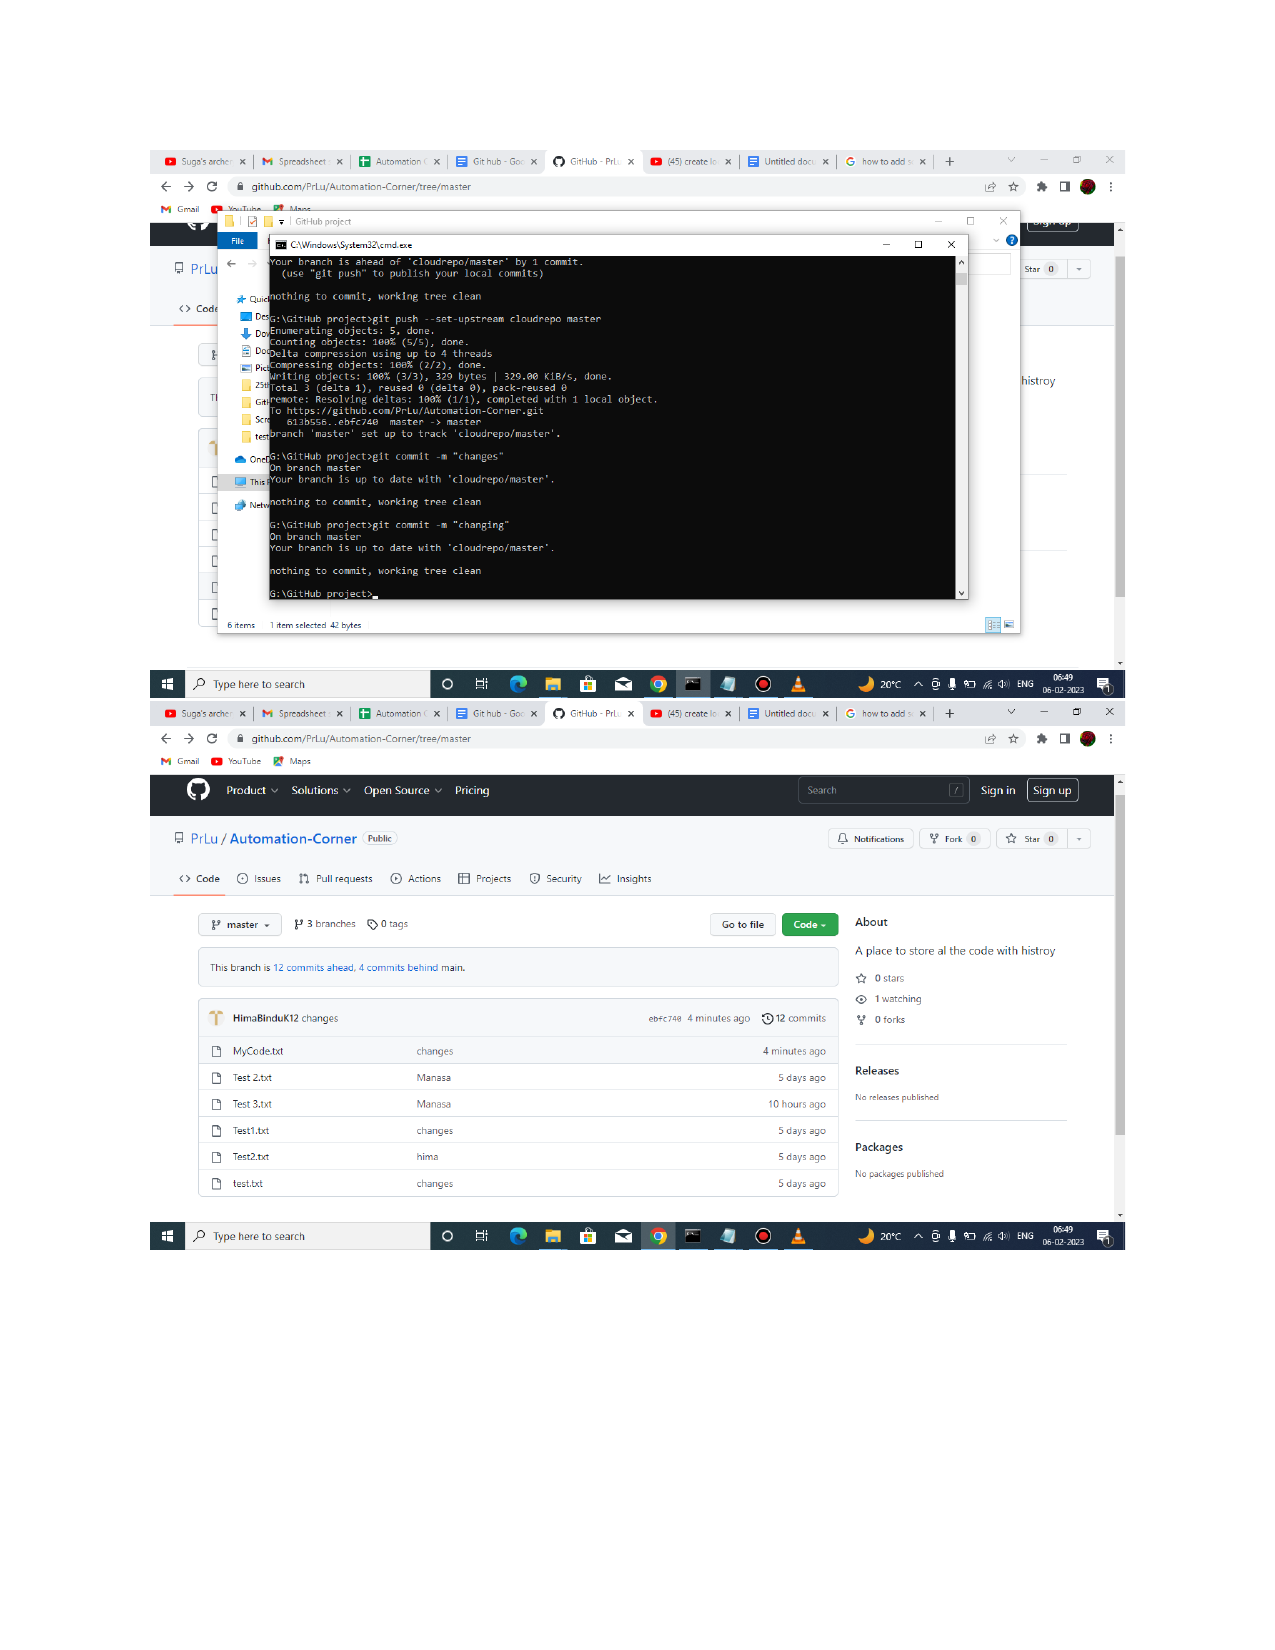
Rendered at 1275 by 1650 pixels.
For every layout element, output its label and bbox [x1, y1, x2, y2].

picture [150, 150, 1125, 698]
picture [150, 701, 1125, 1250]
